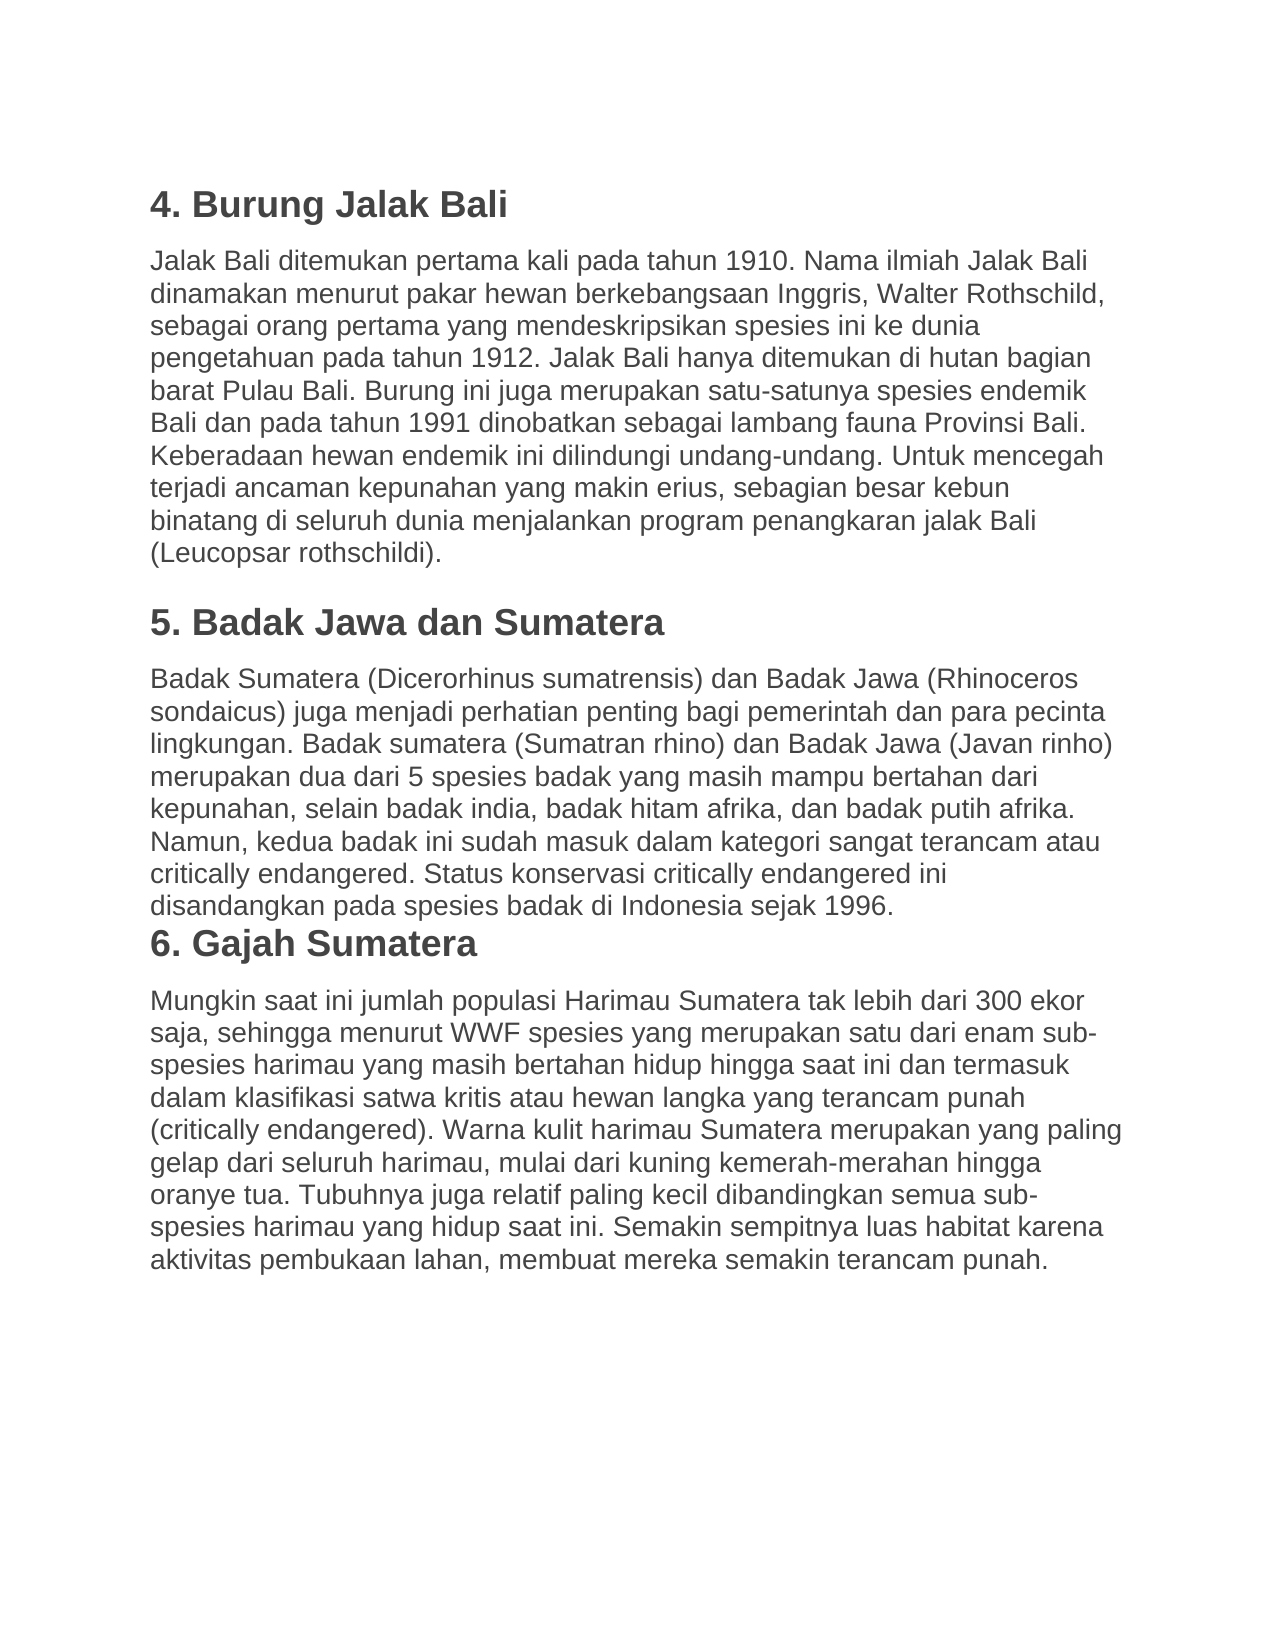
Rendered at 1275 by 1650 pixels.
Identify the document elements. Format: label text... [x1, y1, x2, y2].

text Jalak Bali ditemukan pertama kali pada tahun 1910. Nama ilmiah Jalak Bali dinamakan menurut pakar hewan berkebangsaan Inggris, Walter Rothschild, sebagai orang pertama yang mendeskripsikan spesies ini ke dunia pengetahuan pada tahun 1912. Jalak Bali hanya ditemukan di hutan bagian barat Pulau Bali. Burung ini juga merupakan satu-satunya spesies endemik Bali dan pada tahun 1991 dinobatkan sebagai lambang fauna Provinsi Bali. Keberadaan hewan endemik ini dilindungi undang-undang. Untuk mencegah terjadi ancaman kepunahan yang makin erius, sebagian besar kebun binatang di seluruh dunia menjalankan program penangkaran jalak Bali (Leucopsar rothschildi). [150, 244, 1125, 568]
text 6. Gajah Sumatera [150, 922, 1125, 965]
text 5. Badak Jawa dan Sumatera [150, 601, 1125, 644]
text Mungkin saat ini jumlah populasi Harimau Sumatera tak lebih dari 300 ekor saja, sehingga menurut WWF spesies yang merupakan satu dari enam sub-spesies harimau yang masih bertahan hidup hingga saat ini dan termasuk dalam klasifikasi satwa kritis atau hewan langka yang terancam punah (critically endangered). Warna kulit harimau Sumatera merupakan yang paling gelap dari seluruh harimau, mulai dari kuning kemerah-merahan hingga oranye tua. Tubuhnya juga relatif paling kecil dibandingkan semua sub-spesies harimau yang hidup saat ini. Semakin sempitnya luas habitat karena aktivitas pembukaan lahan, membuat mereka semakin terancam punah. [150, 983, 1125, 1275]
text 4. Burung Jalak Bali [150, 182, 1125, 226]
text Badak Sumatera (Dicerorhinus sumatrensis) dan Badak Jawa (Rhinoceros sondaicus) juga menjadi perhatian penting bagi pemerintah dan para pecinta lingkungan. Badak sumatera (Sumatran rhino) dan Badak Jawa (Javan rinho) merupakan dua dari 5 spesies badak yang masih mampu bertahan dari kepunahan, selain badak india, badak hitam afrika, dan badak putih afrika. Namun, kedua badak ini sudah masuk dalam kategori sangat terancam atau critically endangered. Status konservasi critically endangered ini disandangkan pada spesies badak di Indonesia sejak 1996. [150, 662, 1125, 922]
